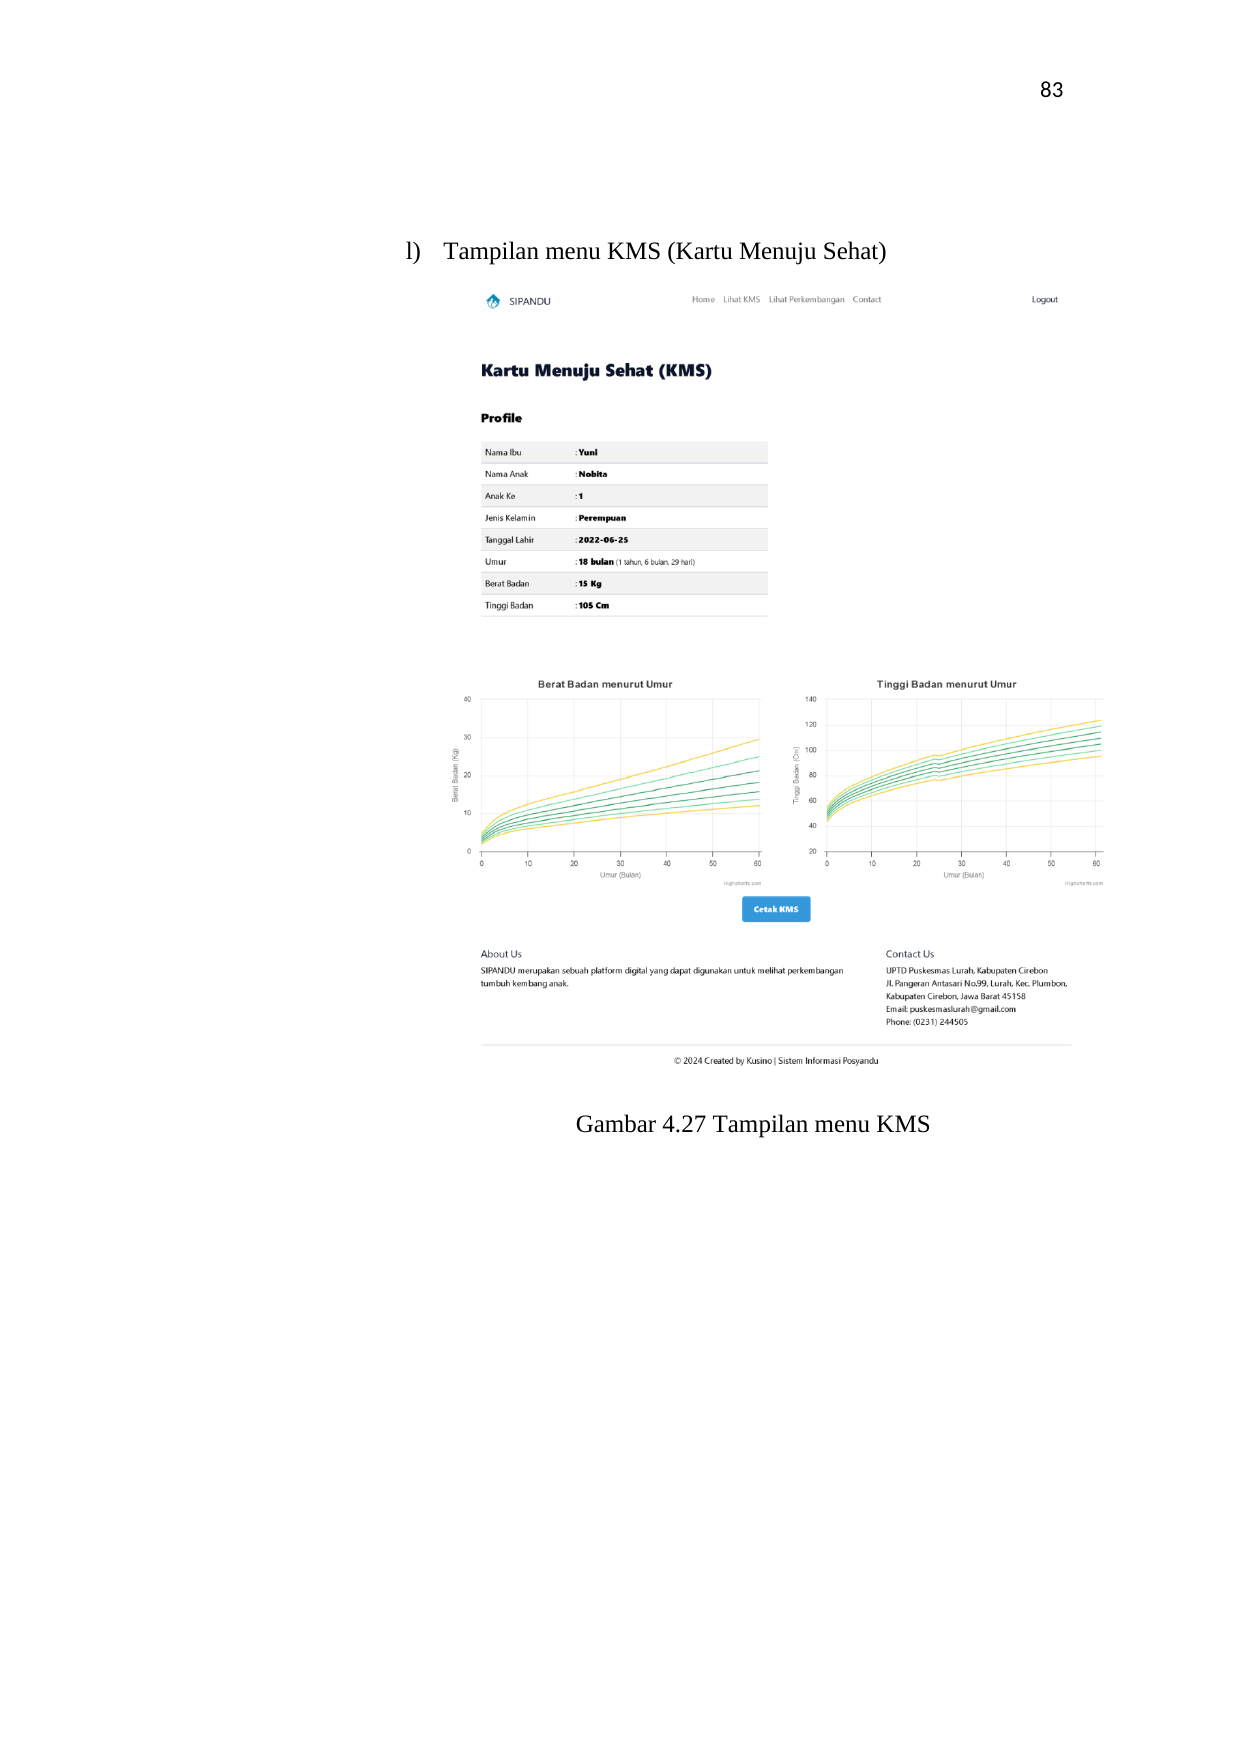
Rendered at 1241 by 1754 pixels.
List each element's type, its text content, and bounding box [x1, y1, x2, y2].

picture [443, 279, 1117, 1075]
text Gambar 4.27 Tampilan menu KMS [443, 1109, 1063, 1138]
list Tampilan menu KMS (Kartu Menuju Sehat) [406, 236, 1063, 265]
